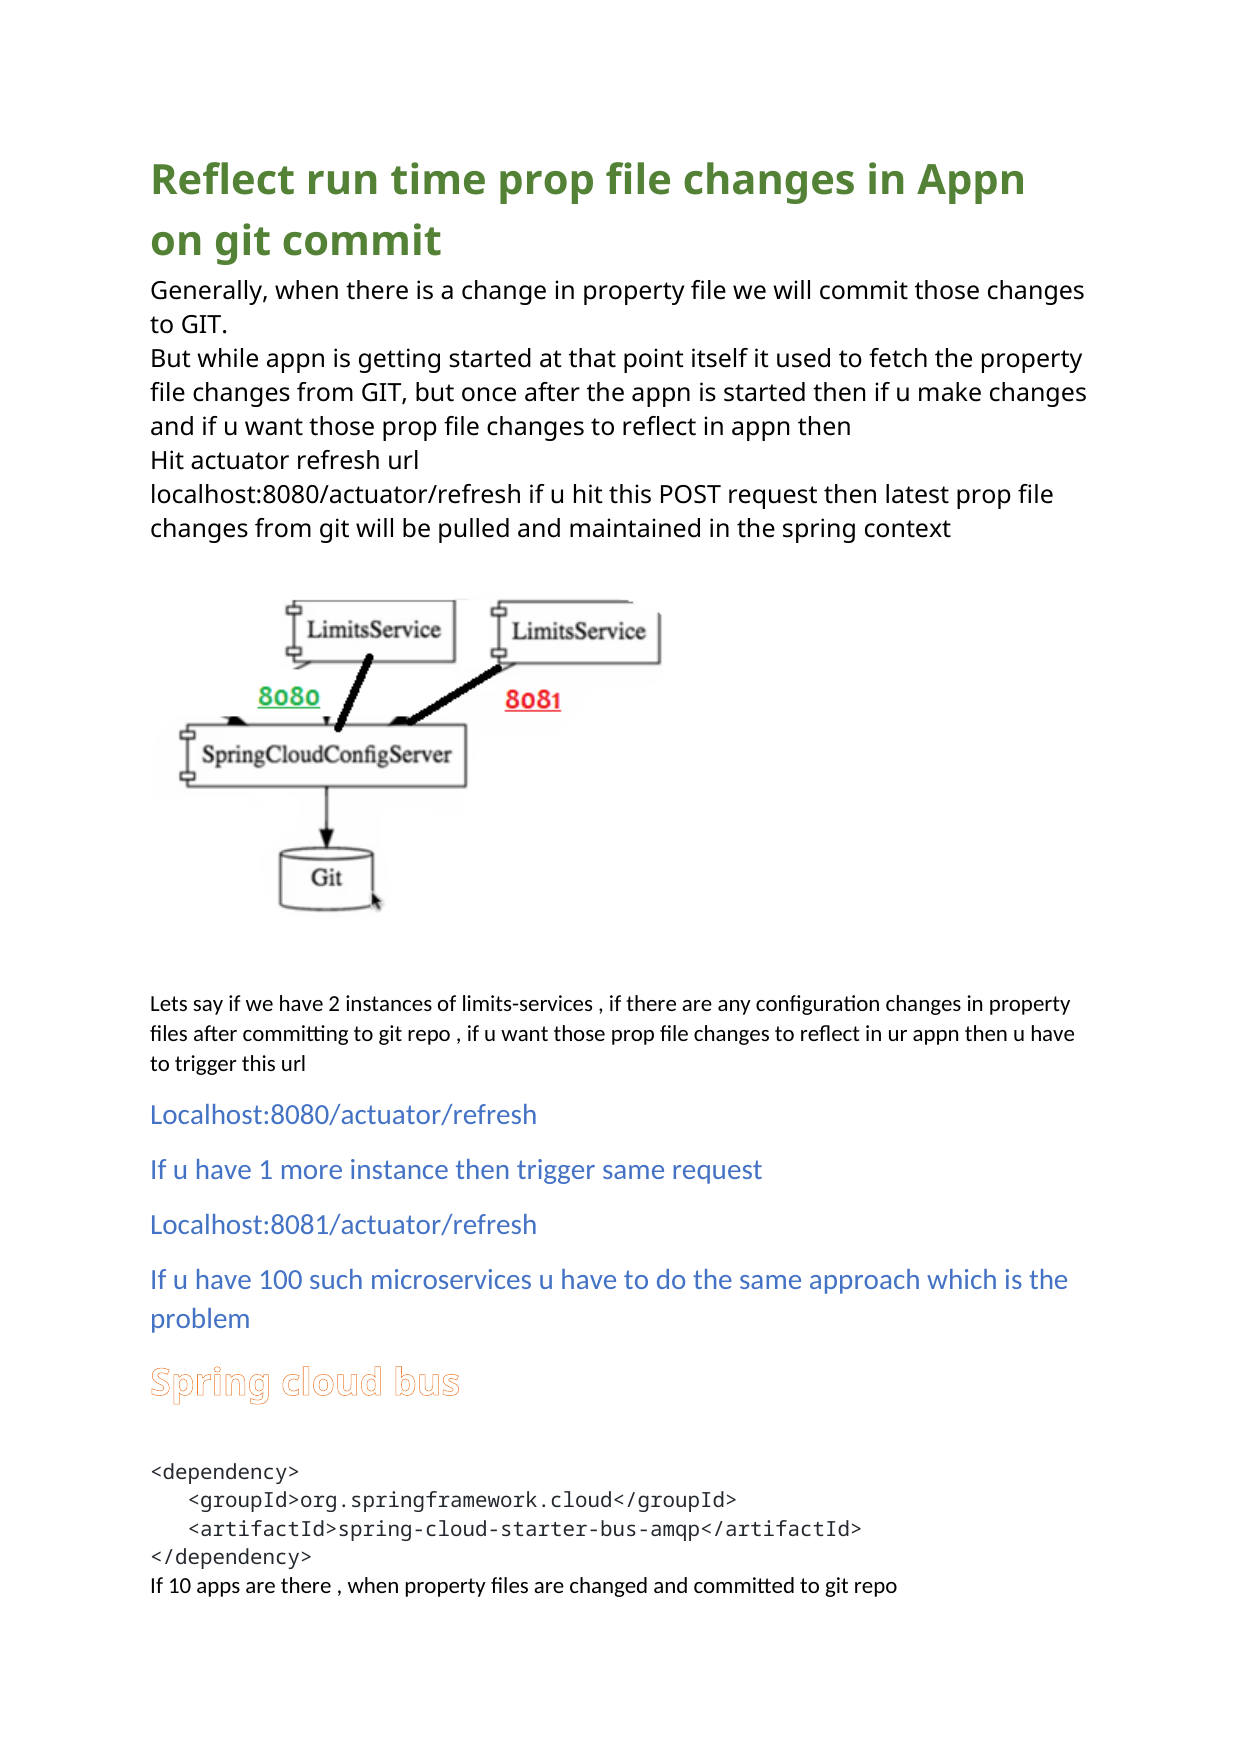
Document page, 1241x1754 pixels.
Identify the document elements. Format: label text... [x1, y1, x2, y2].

text Hit actuator refresh url [150, 443, 1090, 477]
text If u have 1 more instance then trigger same request [150, 1151, 1090, 1187]
text Localhost:8080/actuator/refresh [150, 1096, 1090, 1132]
text If u have 100 such microservices u have to do the same approach which is the problem [150, 1261, 1090, 1336]
text <groupId>org.springframework.cloud</groupId> [150, 1485, 1090, 1514]
subtitle Spring cloud bus [150, 1355, 1090, 1406]
text Localhost:8081/actuator/refresh [150, 1206, 1090, 1242]
text <artifactId>spring-cloud-starter-bus-amqp</artifactId> [150, 1514, 1090, 1542]
text But while appn is getting started at that point itself it used to fetch the property file changes from GIT, but once after the appn is started then if u make changes and if u want those prop file changes to reflect in appn then [150, 341, 1090, 443]
text Generally, when there is a change in property file we will commit those changes to GIT. [150, 272, 1090, 341]
text If 10 apps are there , when property files are changed and committed to git repo [150, 1571, 1090, 1599]
text Reflect run time prop file changes in Appn on git commit [150, 150, 1090, 268]
picture [150, 591, 685, 924]
text Lets say if we have 2 instances of limits-services , if there are any configuration changes in property files after committing to git repo , if u want those prop file changes to reflect in ur appn then u have to trigger this url [150, 989, 1090, 1077]
text </dependency> [150, 1542, 1090, 1571]
text localhost:8080/actuator/refresh if u hit this POST request then latest prop file changes from git will be pulled and maintained in the spring context [150, 477, 1090, 545]
text <dependency> [150, 1457, 1090, 1485]
